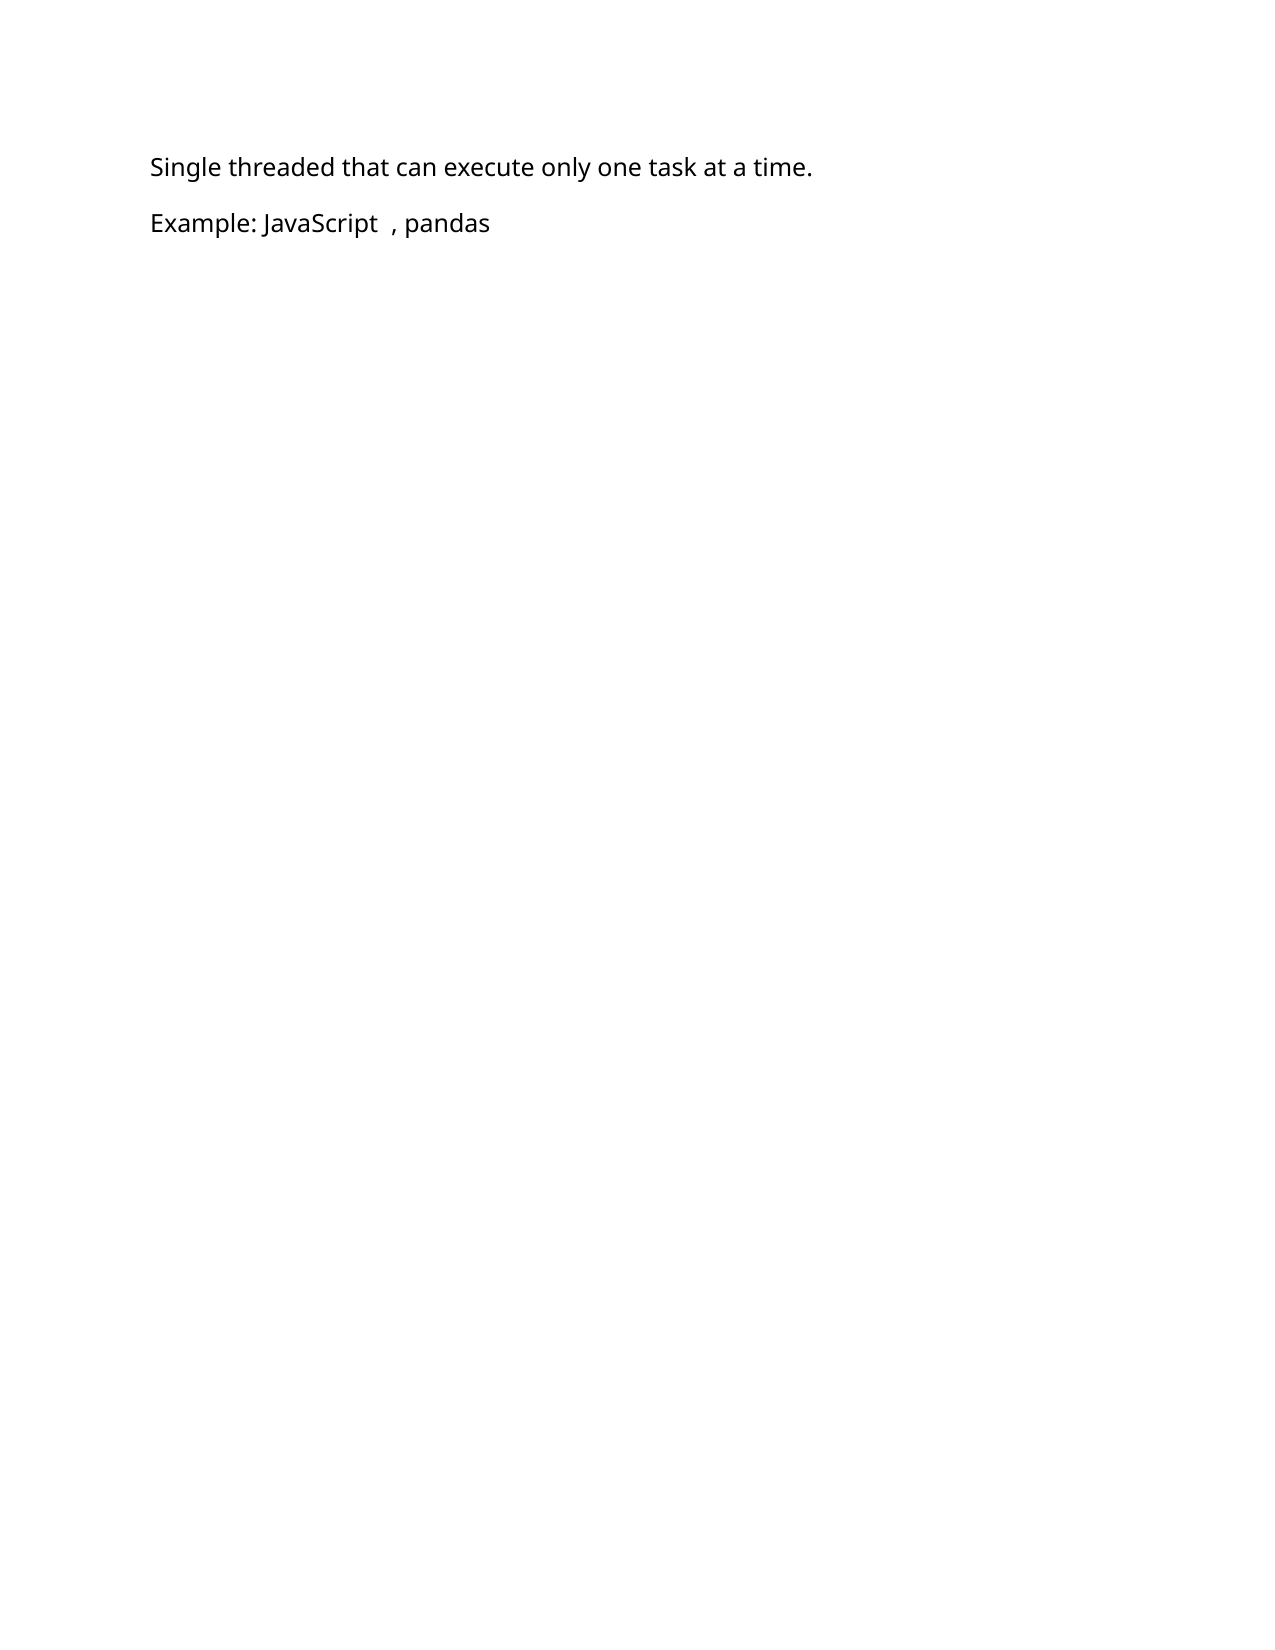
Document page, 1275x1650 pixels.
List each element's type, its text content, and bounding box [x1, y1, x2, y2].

text Example: JavaScript , pandas [150, 206, 1125, 240]
text Single threaded that can execute only one task at a time. [150, 150, 1125, 184]
